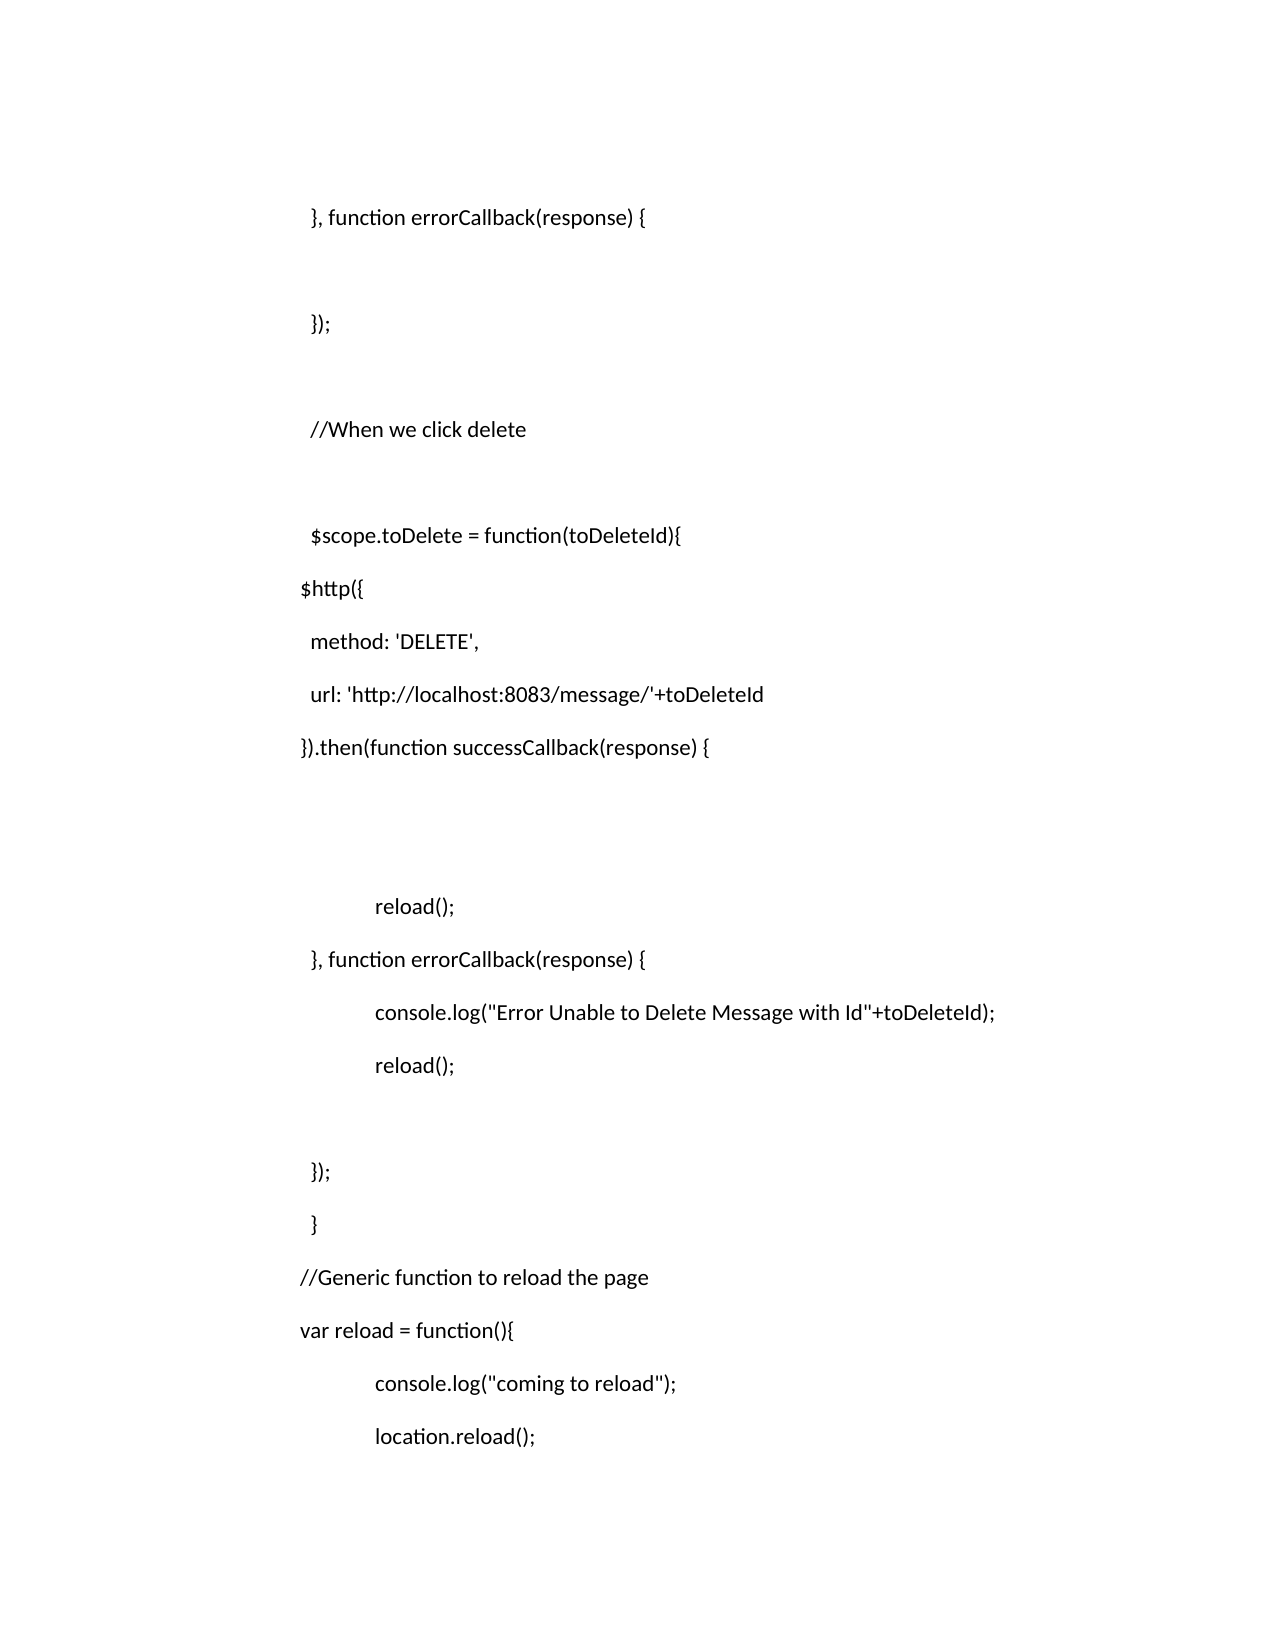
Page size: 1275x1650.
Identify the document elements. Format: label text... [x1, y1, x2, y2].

text $scope.toDelete = function(toDeleteId){ [150, 521, 1125, 549]
text var reload = function(){ [150, 1316, 1125, 1344]
text }).then(function successCallback(response) { [150, 733, 1125, 761]
text //Generic function to reload the page [150, 1263, 1125, 1291]
text reload(); [150, 892, 1125, 920]
text } [150, 1210, 1125, 1238]
text method: 'DELETE', [150, 627, 1125, 655]
text }, function errorCallback(response) { [150, 945, 1125, 973]
text console.log("coming to reload"); [150, 1369, 1125, 1397]
text }, function errorCallback(response) { [150, 203, 1125, 231]
text location.reload(); [150, 1422, 1125, 1451]
text //When we click delete [150, 415, 1125, 443]
text console.log("Error Unable to Delete Message with Id"+toDeleteId); [150, 998, 1125, 1026]
text url: 'http://localhost:8083/message/'+toDeleteId [150, 680, 1125, 708]
text }); [150, 1157, 1125, 1185]
text reload(); [150, 1051, 1125, 1079]
text $http({ [150, 574, 1125, 602]
text }); [150, 309, 1125, 337]
